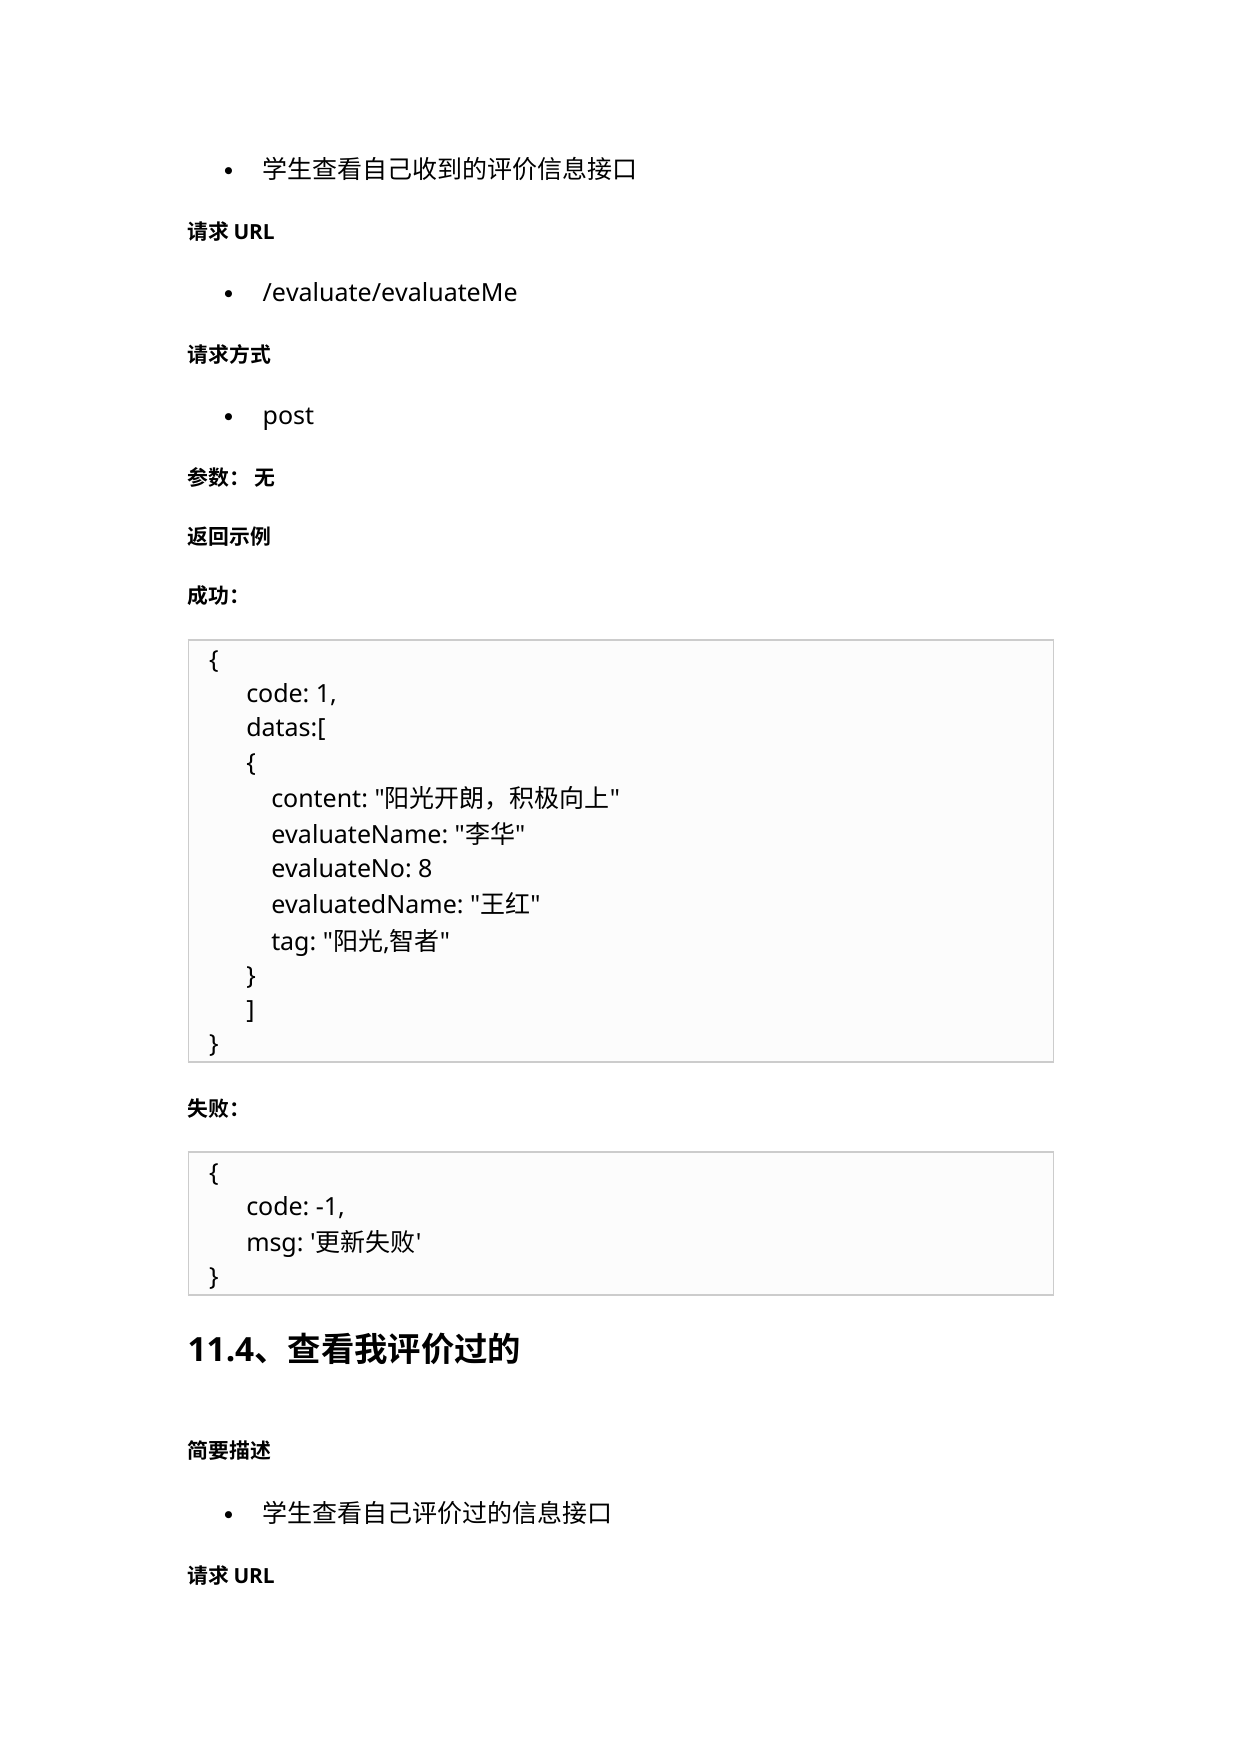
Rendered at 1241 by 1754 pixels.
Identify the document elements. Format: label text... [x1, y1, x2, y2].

list /evaluate/evaluateMe [225, 275, 1053, 309]
text 参数： 无 [187, 461, 1053, 491]
text 简要描述 [187, 1434, 1053, 1464]
list post [225, 397, 1053, 432]
text 成功： [187, 579, 1053, 610]
text 请求URL [187, 1559, 1053, 1589]
text 请求方式 [187, 338, 1053, 368]
table_header { code: 1, datas:[ { content: "阳光开朗，积极向上" evaluateName: "李华" evaluateNo: 8 evaluatedName: "王红" tag: "阳光,智者" } ] } [189, 641, 1053, 1061]
list 学生查看自己收到的评价信息接口 [225, 150, 1053, 186]
list 学生查看自己评价过的信息接口 [225, 1494, 1053, 1530]
text 失败： [187, 1092, 1053, 1122]
text 请求URL [187, 215, 1053, 246]
table_header { code: -1, msg: '更新失败' } [189, 1153, 1053, 1294]
text 11.4、查看我评价过的 [187, 1323, 1053, 1371]
text 返回示例 [187, 520, 1053, 550]
